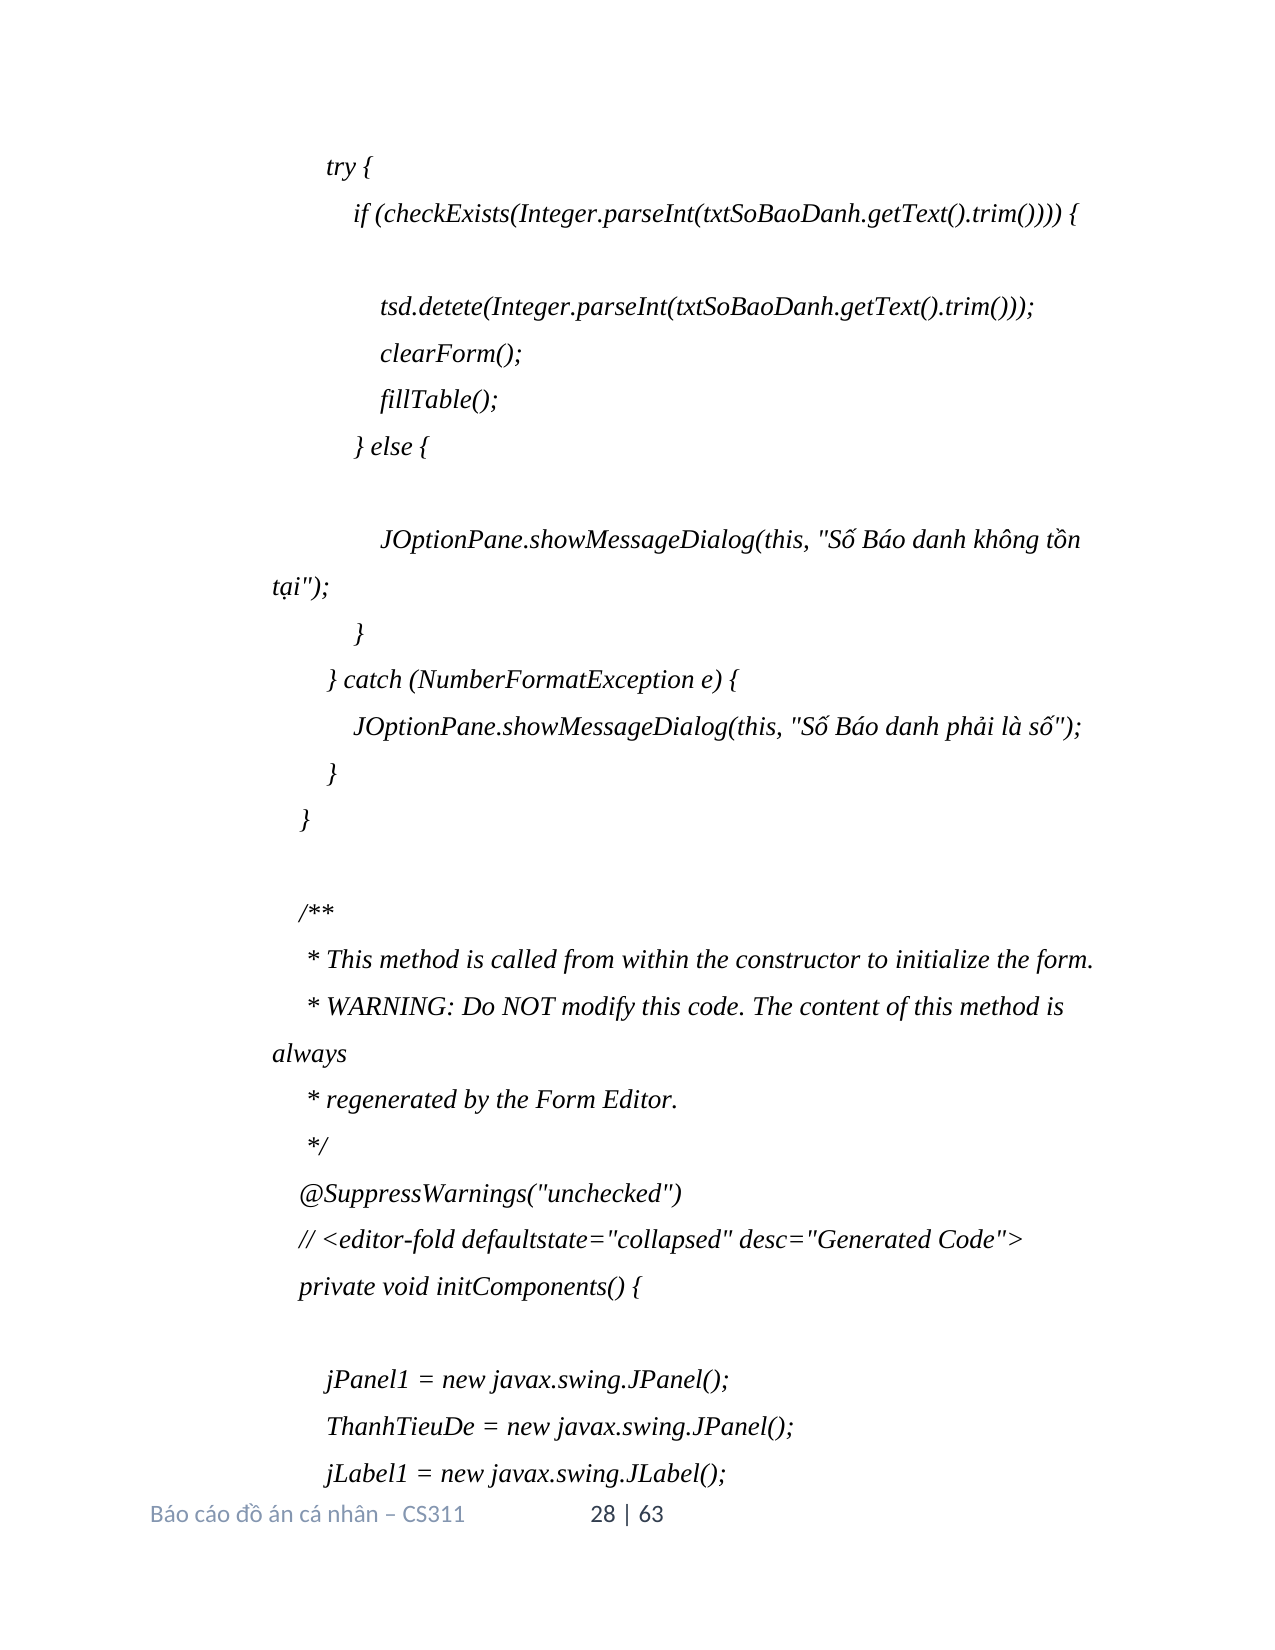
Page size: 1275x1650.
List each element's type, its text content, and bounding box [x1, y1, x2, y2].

list ThanhTieuDe = new javax.swing.JPanel(); [272, 1410, 1125, 1441]
list * WARNING: Do NOT modify this code. The content of this method is always [272, 990, 1125, 1068]
list private void initComponents() { [272, 1270, 1125, 1301]
list * regenerated by the Form Editor. [272, 1083, 1125, 1114]
list } else { [272, 430, 1125, 461]
list try { [272, 150, 1125, 181]
list JOptionPane.showMessageDialog(this, "Số Báo danh phải là số"); [272, 710, 1125, 741]
list } [272, 617, 1125, 648]
list if (checkExists(Integer.parseInt(txtSoBaoDanh.getText().trim()))) { [272, 197, 1125, 228]
list * This method is called from within the constructor to initialize the form. [272, 943, 1125, 974]
list fillTable(); [272, 383, 1125, 414]
list } [272, 803, 1125, 834]
list JOptionPane.showMessageDialog(this, "Số Báo danh không tồn tại"); [272, 523, 1125, 601]
list /** [272, 897, 1125, 928]
list jPanel1 = new javax.swing.JPanel(); [272, 1363, 1125, 1394]
list tsd.detete(Integer.parseInt(txtSoBaoDanh.getText().trim())); [272, 290, 1125, 321]
list // <editor-fold defaultstate="collapsed" desc="Generated Code"> [272, 1223, 1125, 1254]
list */ [272, 1130, 1125, 1161]
list } catch (NumberFormatException e) { [272, 663, 1125, 694]
list jLabel1 = new javax.swing.JLabel(); [272, 1457, 1125, 1488]
list @SuppressWarnings("unchecked") [272, 1177, 1125, 1208]
list clearForm(); [272, 337, 1125, 368]
list } [272, 757, 1125, 788]
